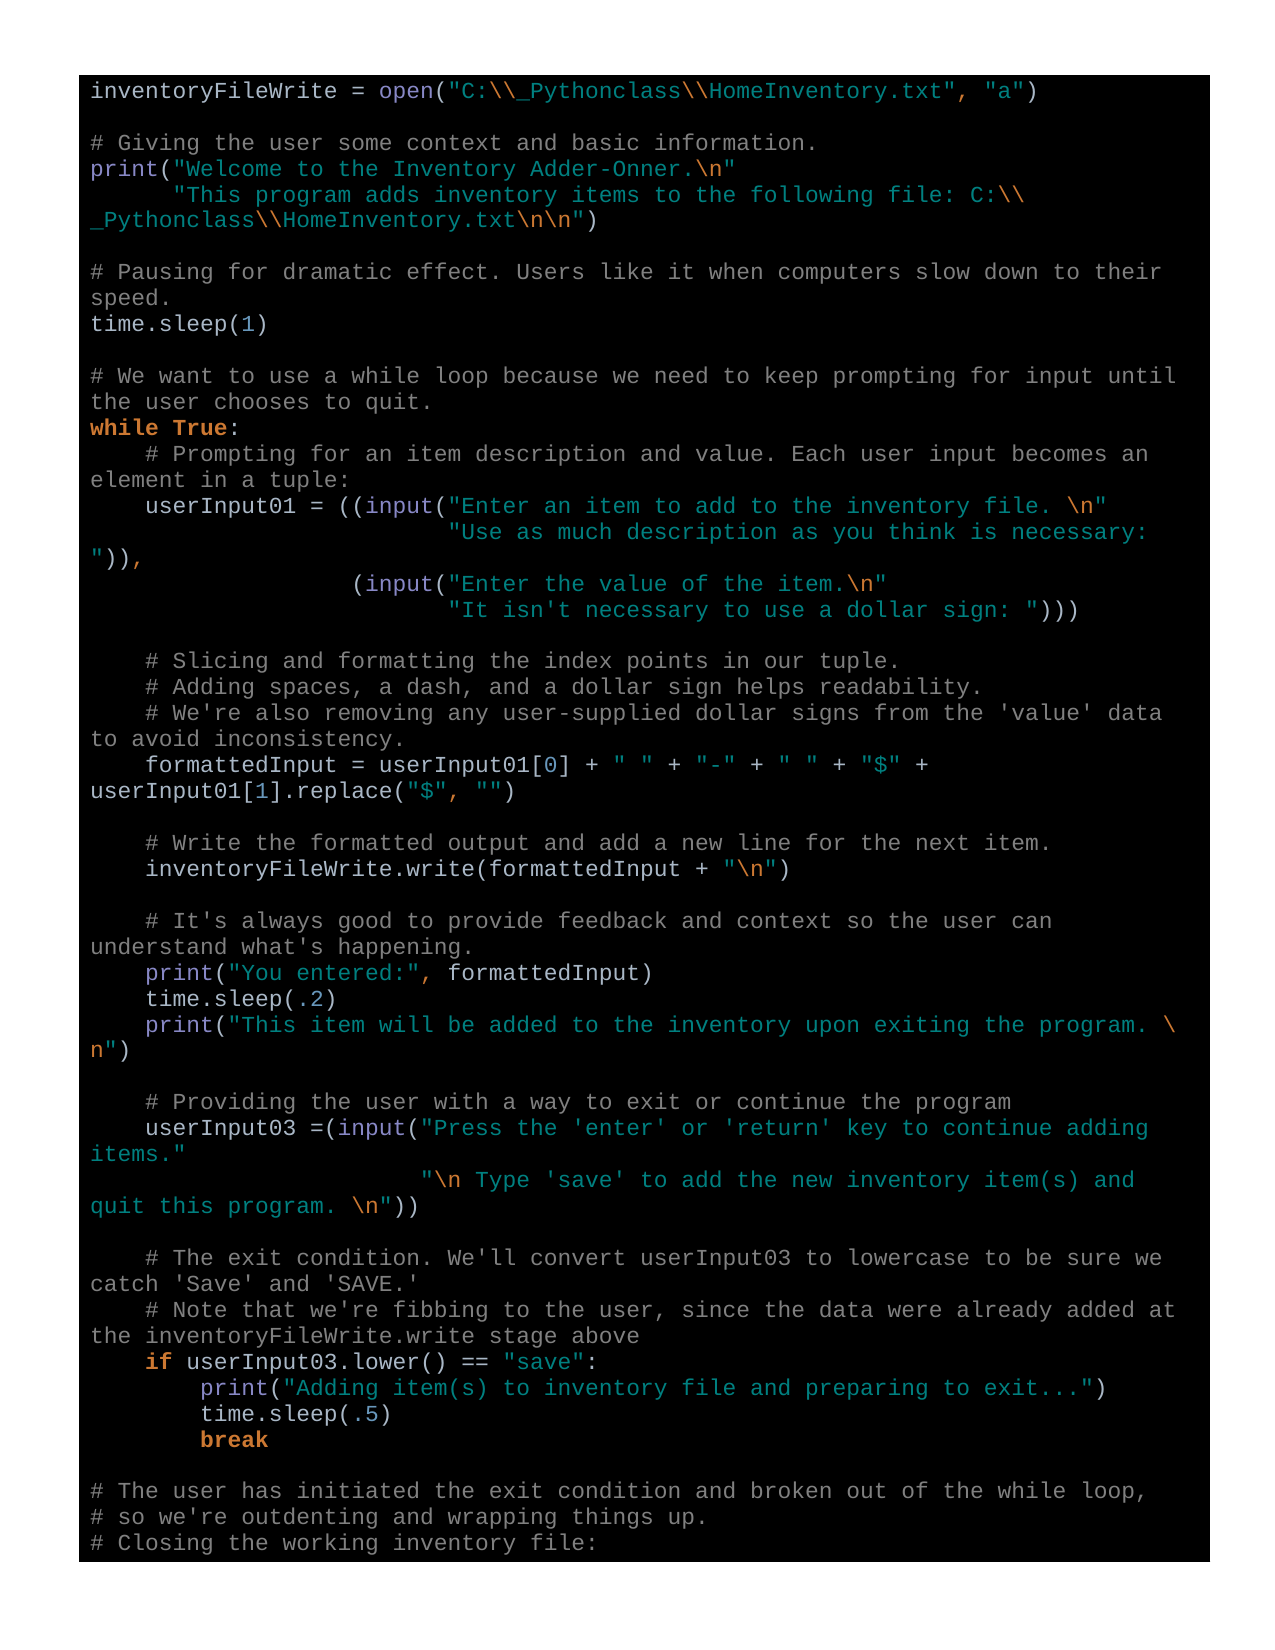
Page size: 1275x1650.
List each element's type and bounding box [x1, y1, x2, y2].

text [82, 77, 1208, 1560]
